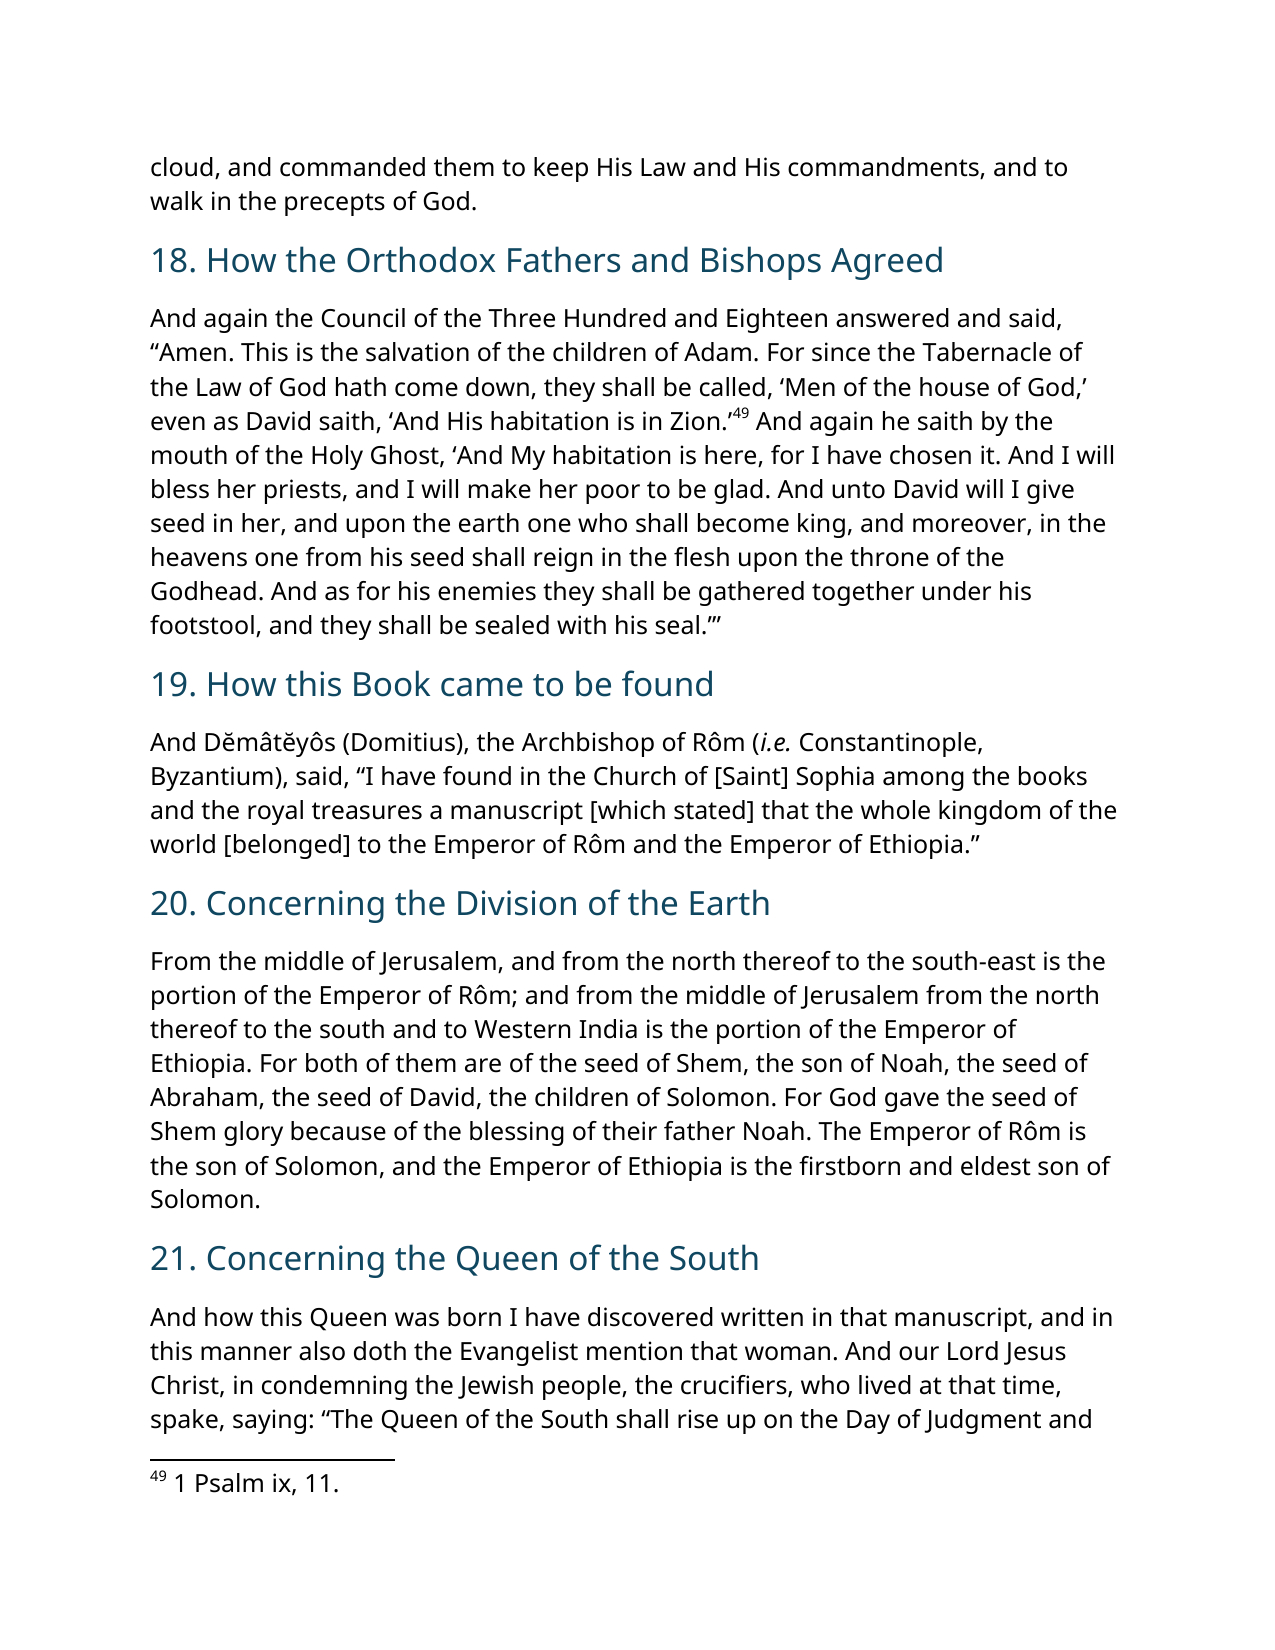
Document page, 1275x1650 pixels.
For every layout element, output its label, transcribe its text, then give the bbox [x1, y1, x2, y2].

subtitle 19. How this Book came to be found [150, 660, 1125, 706]
subtitle 18. How the Orthodox Fathers and Bishops Agreed [150, 237, 1125, 282]
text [150, 150, 1125, 218]
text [150, 1299, 1125, 1435]
text From the middle of Jerusalem, and from the north thereof to the south-east is the portion of the Emperor of Rôm; and from the middle of Jerusalem from the north thereof to the south and to Western India is the portion of the Emperor of Ethiopia. For both of them are of the seed of Shem, the son of Noah, the seed of Abraham, the seed of David, the children of Solomon. For God gave the seed of Shem glory because of the blessing of their father Noah. The Emperor of Rôm is the son of Solomon, and the Emperor of Ethiopia is the firstborn and eldest son of Solomon. [150, 944, 1125, 1216]
text And Dĕmâtĕyôs (Domitius), the Archbishop of Rôm (i.e. Constantinople, Byzantium), said, “I have found in the Church of [Saint] Sophia among the books and the royal treasures a manuscript [which stated] that the whole kingdom of the world [belonged] to the Emperor of Rôm and the Emperor of Ethiopia.” [150, 724, 1125, 861]
subtitle 20. Concerning the Division of the Earth [150, 879, 1125, 925]
subtitle 21. Concerning the Queen of the South [150, 1235, 1125, 1280]
text And again the Council of the Three Hundred and Eighteen answered and said, “Amen. This is the salvation of the children of Adam. For since the Tabernacle of the Law of God hath come down, they shall be called, ‘Men of the house of God,’ even as David saith, ‘And His habitation is in Zion.’ And again he saith by the mouth of the Holy Ghost, ‘And My habitation is here, for I have chosen it. And I will bless her priests, and I will make her poor to be glad. And unto David will I give seed in her, and upon the earth one who shall become king, and moreover, in the heavens one from his seed shall reign in the flesh upon the throne of the Godhead. And as for his enemies they shall be gathered together under his footstool, and they shall be sealed with his seal.’” [150, 301, 1125, 642]
